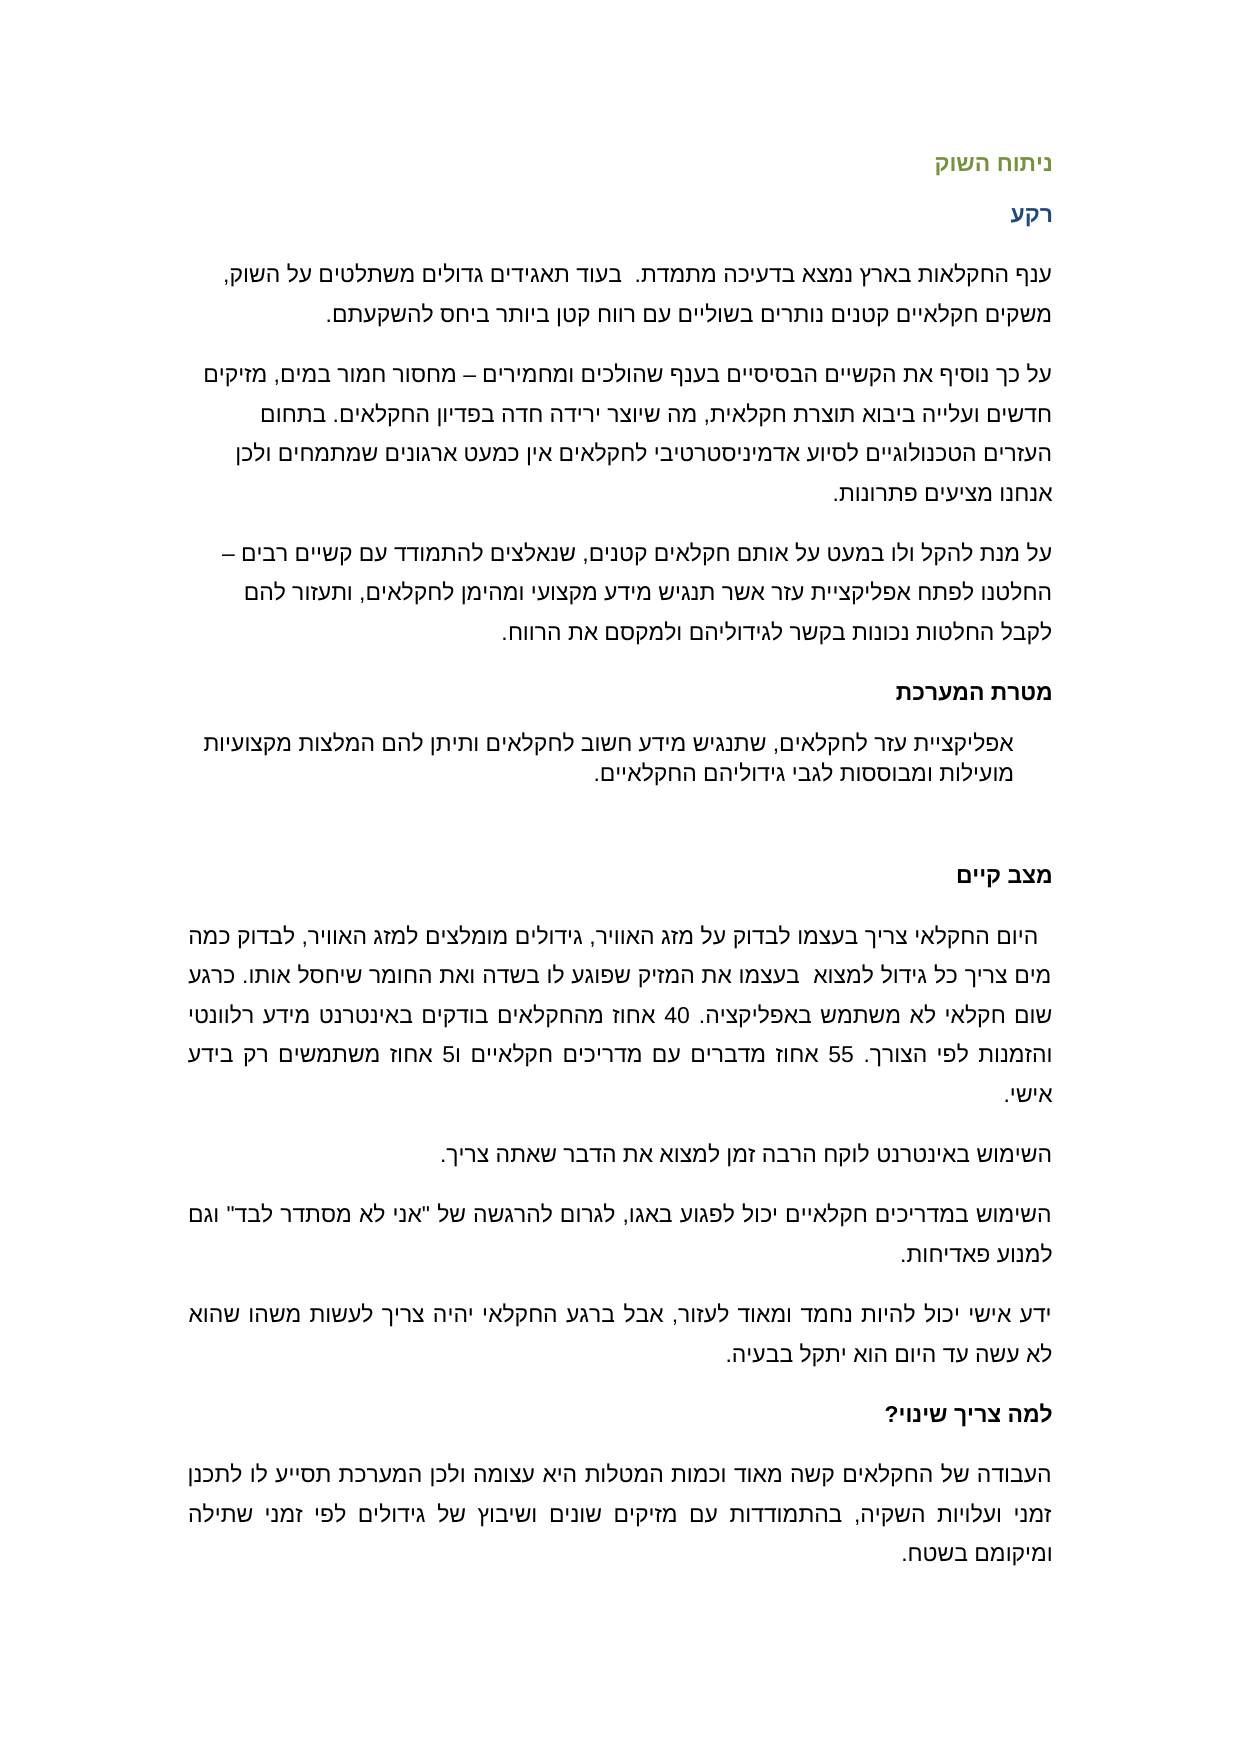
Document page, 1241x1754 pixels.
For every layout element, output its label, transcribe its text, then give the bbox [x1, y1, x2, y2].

text על מנת להקל ולו במעט על אותם חקלאים קטנים, שנאלצים להתמודד עם קשיים רבים – החלטנו לפתח אפליקציית עזר אשר תנגיש מידע מקצועי ומהימן לחקלאים, ותעזור להם לקבל החלטות נכונות בקשר לגידוליהם ולמקסם את הרווח. [187, 540, 1053, 645]
text ניתוח השוק [187, 150, 1053, 176]
text אפליקציית עזר לחקלאים, שתנגיש מידע חשוב לחקלאים ותיתן להם המלצות מקצועיות מועילות ומבוססות לגבי גידוליהם החקלאיים. [187, 730, 1014, 787]
text על כך נוסיף את הקשיים הבסיסיים בענף שהולכים ומחמירים – מחסור חמור במים, מזיקים חדשים ועלייה ביבוא תוצרת חקלאית, מה שיוצר ירידה חדה בפדיון החקלאים. בתחום העזרים הטכנולוגיים לסיוע אדמיניסטרטיבי לחקלאים אין כמעט ארגונים שמתמחים ולכן אנחנו מציעים פתרונות. [187, 361, 1053, 506]
text השימוש במדריכים חקלאיים יכול לפגוע באגו, לגרום להרגשה של "אני לא מסתדר לבד" וגם למנוע פאדיחות. [187, 1201, 1053, 1267]
text היום החקלאי צריך בעצמו לבדוק על מזג האוויר, גידולים מומלצים למזג האוויר, לבדוק כמה מים צריך כל גידול למצוא בעצמו את המזיק שפוגע לו בשדה ואת החומר שיחסל אותו. כרגע שום חקלאי לא משתמש באפליקציה. 40 אחוז מהחקלאים בודקים באינטרנט מידע רלוונטי והזמנות לפי הצורך. 55 אחוז מדברים עם מדריכים חקלאיים ו5 אחוז משתמשים רק בידע אישי. [187, 923, 1053, 1107]
text ידע אישי יכול להיות נחמד ומאוד לעזור, אבל ברגע החקלאי יהיה צריך לעשות משהו שהוא לא עשה עד היום הוא יתקל בבעיה. [187, 1301, 1053, 1367]
text מצב קיים [187, 862, 1053, 889]
text ענף החקלאות בארץ נמצא בדעיכה מתמדת. בעוד תאגידים גדולים משתלטים על השוק, משקים חקלאיים קטנים נותרים בשוליים עם רווח קטן ביותר ביחס להשקעתם. [187, 261, 1053, 327]
text השימוש באינטרנט לוקח הרבה זמן למצוא את הדבר שאתה צריך. [187, 1141, 1053, 1167]
text מטרת המערכת [187, 679, 1053, 706]
text רקע [187, 201, 1053, 227]
text למה צריך שינוי? [187, 1401, 1053, 1427]
text העבודה של החקלאים קשה מאוד וכמות המטלות היא עצומה ולכן המערכת תסייע לו לתכנן זמני ועלויות השקיה, בהתמודדות עם מזיקים שונים ושיבוץ של גידולים לפי זמני שתילה ומיקומם בשטח. [187, 1461, 1053, 1567]
